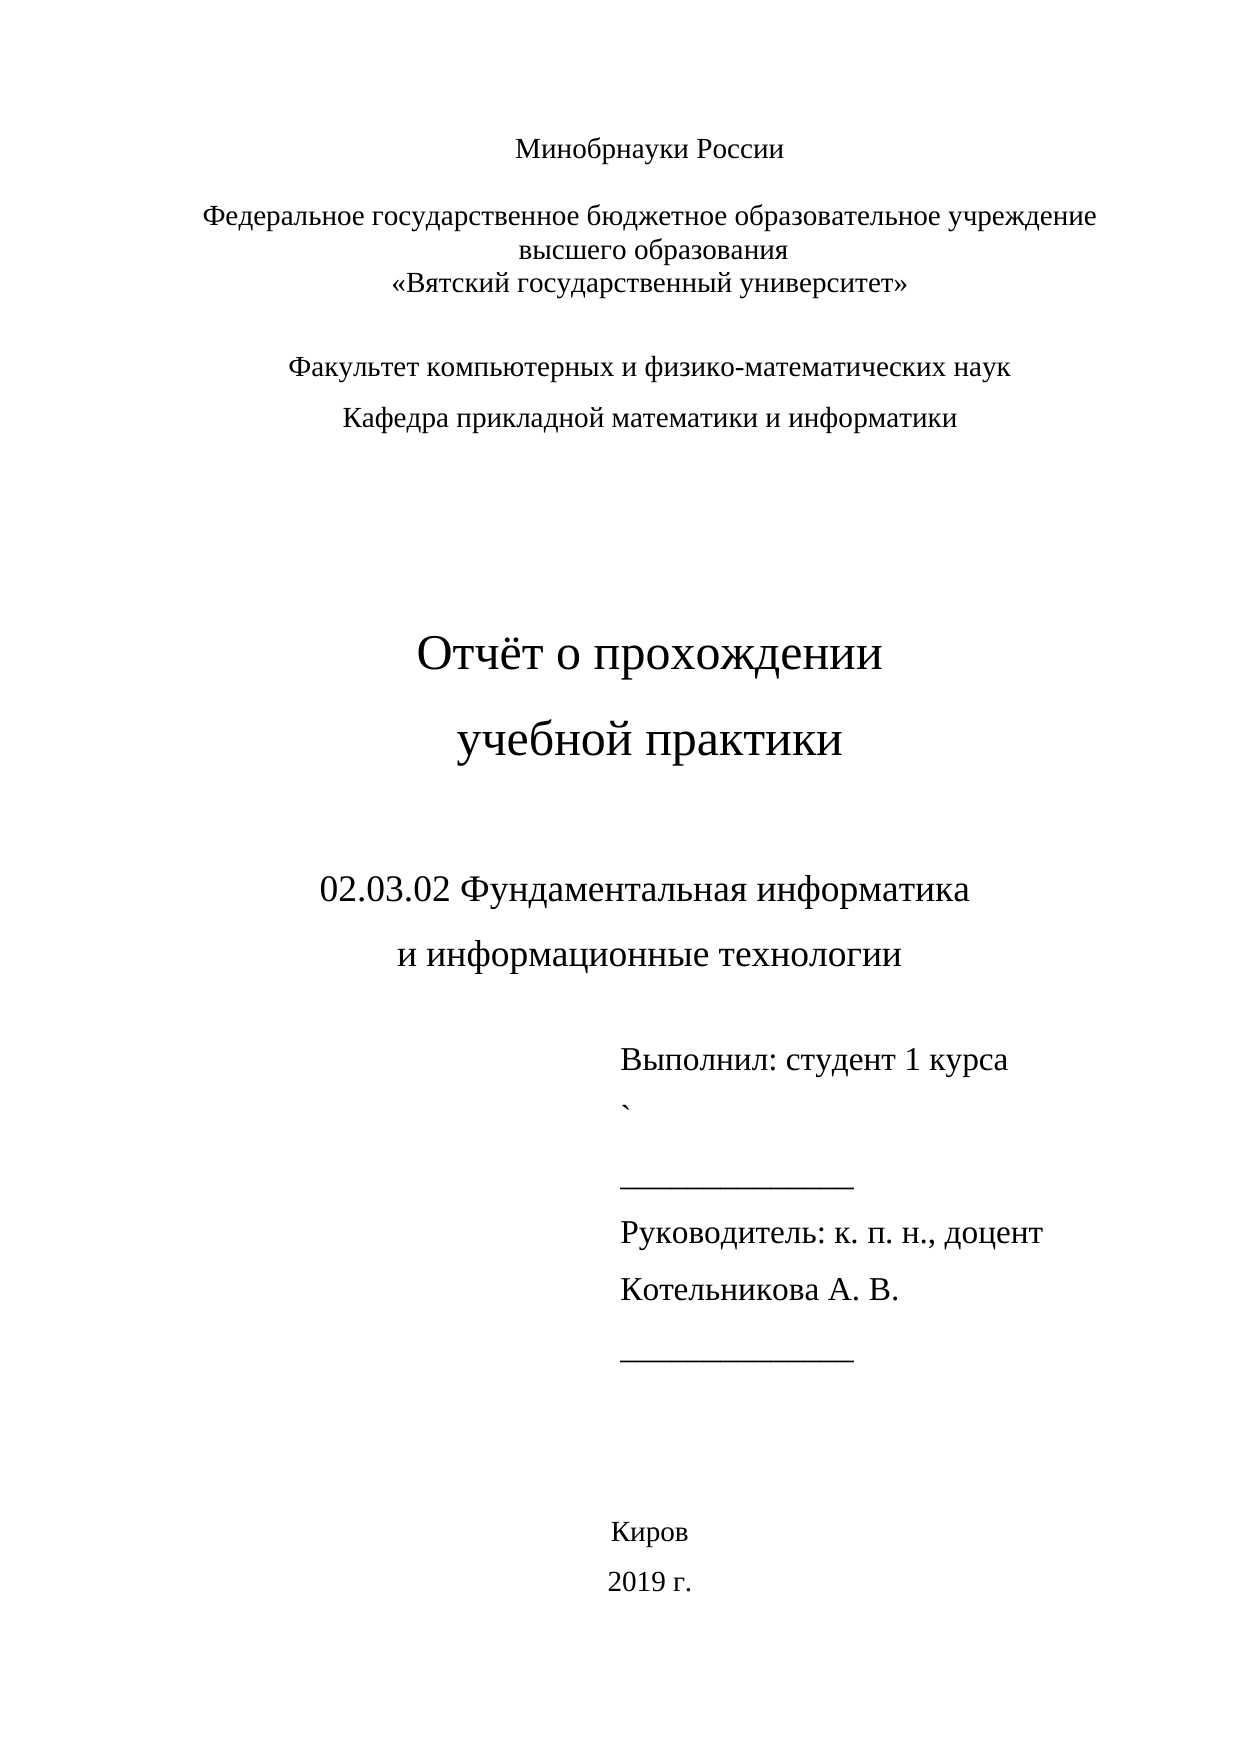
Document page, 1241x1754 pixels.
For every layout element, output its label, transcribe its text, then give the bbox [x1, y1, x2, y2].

text 02.03.02 Фундаментальная информатика и информационные технологии [148, 867, 1152, 975]
text учебной практики [148, 709, 1152, 766]
text Выполнил: студент 1 курса ` [620, 1039, 1152, 1135]
text высшего образования [148, 232, 1152, 266]
text ______________ [620, 1327, 1152, 1365]
text «Вятский государственный университет» [148, 266, 1152, 299]
text Федеральное государственное бюджетное образовательное учреждение [148, 198, 1152, 232]
text Минобрнауки России [148, 131, 1152, 165]
text Руководитель: к. п. н., доцент Котельникова А. В. [620, 1212, 1152, 1308]
text 2019 г.Содержание [148, 1564, 1152, 1598]
text ______________ [620, 1154, 1152, 1193]
text Киров [148, 1514, 1152, 1547]
text Факультет компьютерных и физико-математических наук [148, 349, 1152, 383]
text Отчёт о прохождении [148, 622, 1152, 680]
text Кафедра прикладной математики и информатики [148, 400, 1152, 433]
